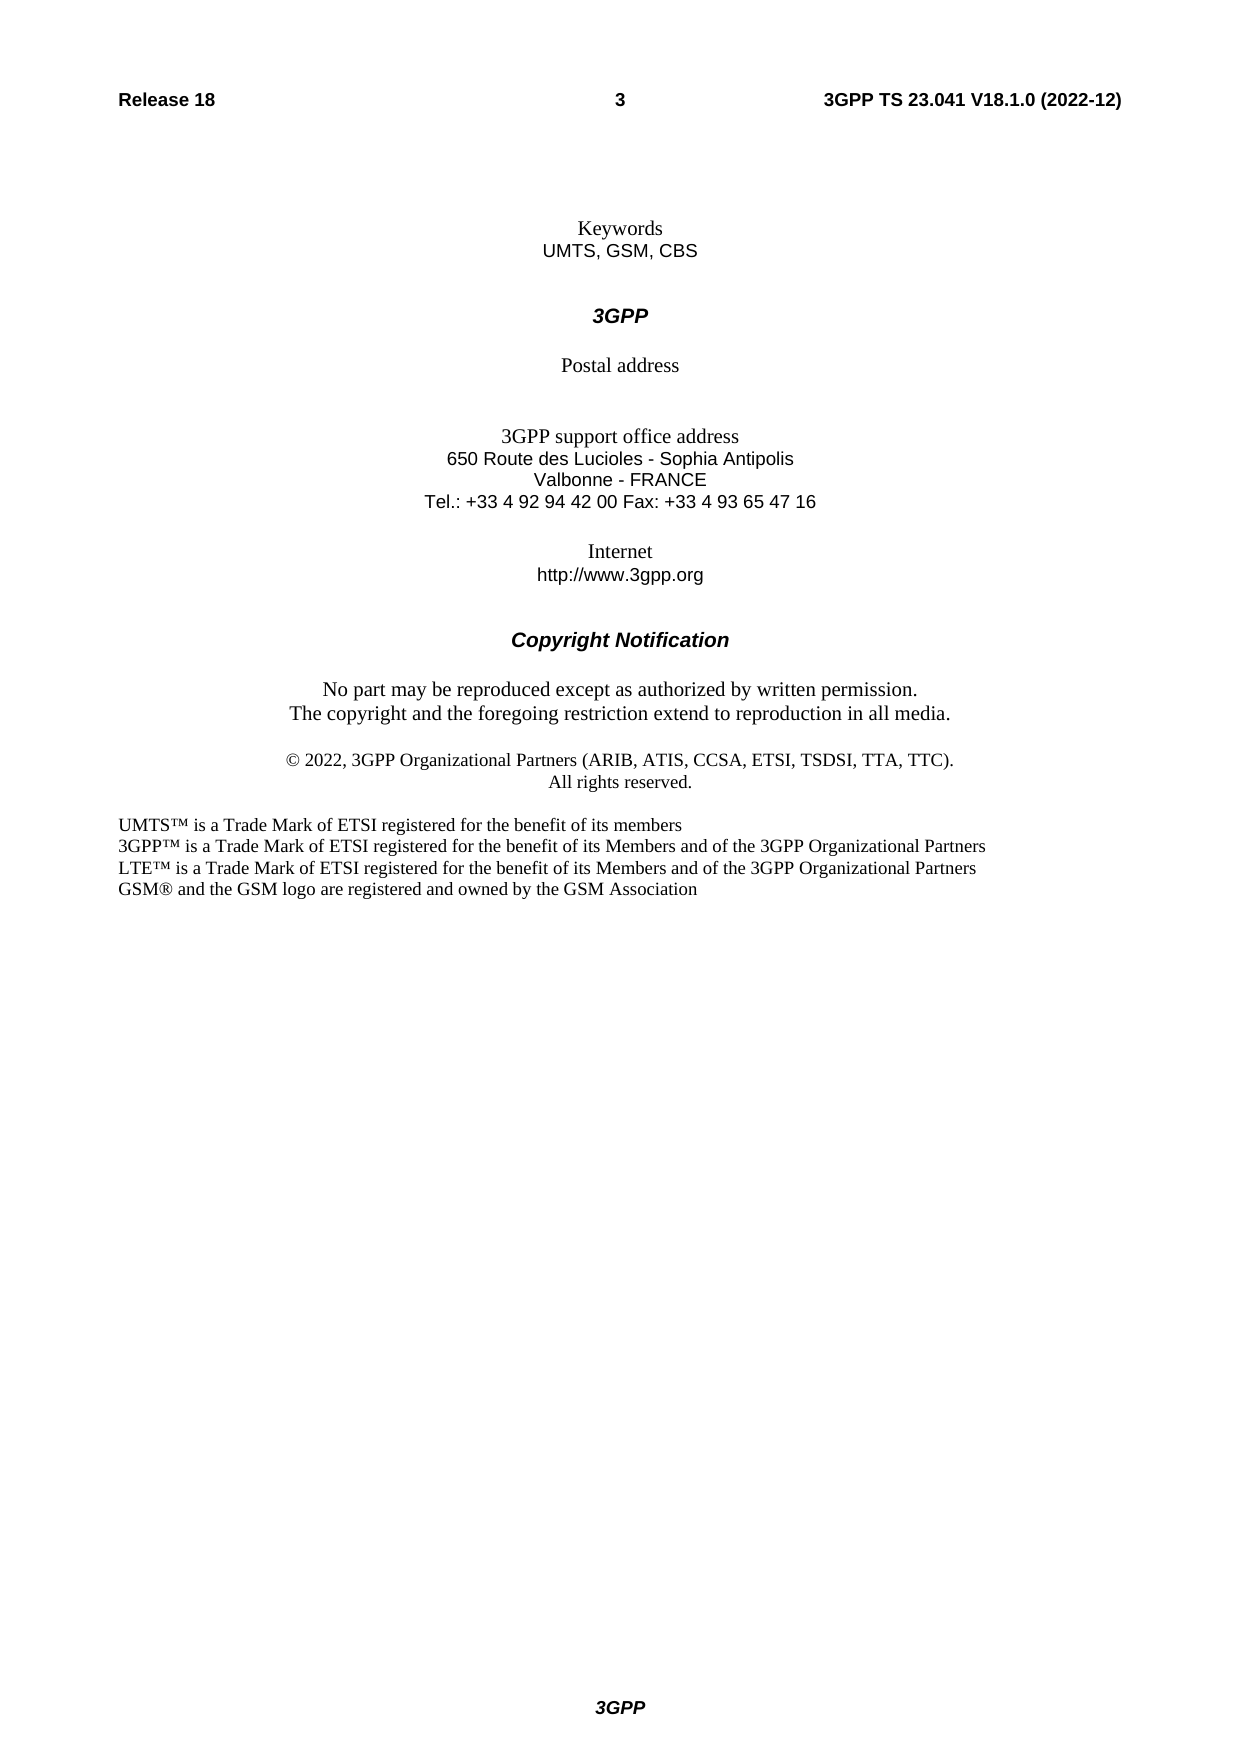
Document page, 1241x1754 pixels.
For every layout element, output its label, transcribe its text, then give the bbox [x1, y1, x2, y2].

text Internet [413, 539, 827, 563]
text All rights reserved. [118, 771, 1122, 792]
text UMTS, GSM, CBS [413, 239, 827, 261]
text http://www.3gpp.org [413, 563, 827, 585]
text Keywords [413, 216, 827, 239]
text Postal address [413, 353, 827, 377]
text No part may be reproduced except as authorized by written permission. The copyright and the foregoing restriction extend to reproduction in all media. [118, 677, 1122, 725]
text 650 Route des Lucioles - Sophia Antipolis [413, 448, 827, 469]
text UMTS™ is a Trade Mark of ETSI registered for the benefit of its members [118, 814, 1122, 835]
text GSM® and the GSM logo are registered and owned by the GSM Association [118, 878, 1122, 900]
text 3GPP [413, 304, 827, 328]
text Copyright Notification [118, 628, 1122, 652]
text Tel.: +33 4 92 94 42 00 Fax: +33 4 93 65 47 16 [413, 491, 827, 512]
text Valbonne - FRANCE [413, 469, 827, 491]
text 3GPP™ is a Trade Mark of ETSI registered for the benefit of its Members and of the 3GPP Organizational Partners LTE™ is a Trade Mark of ETSI registered for the benefit of its Members and of the 3GPP Organizational Partners [118, 835, 1122, 878]
text © 2022, 3GPP Organizational Partners (ARIB, ATIS, CCSA, ETSI, TSDSI, TTA, TTC). [118, 749, 1122, 771]
text 3GPP support office address [413, 423, 827, 448]
